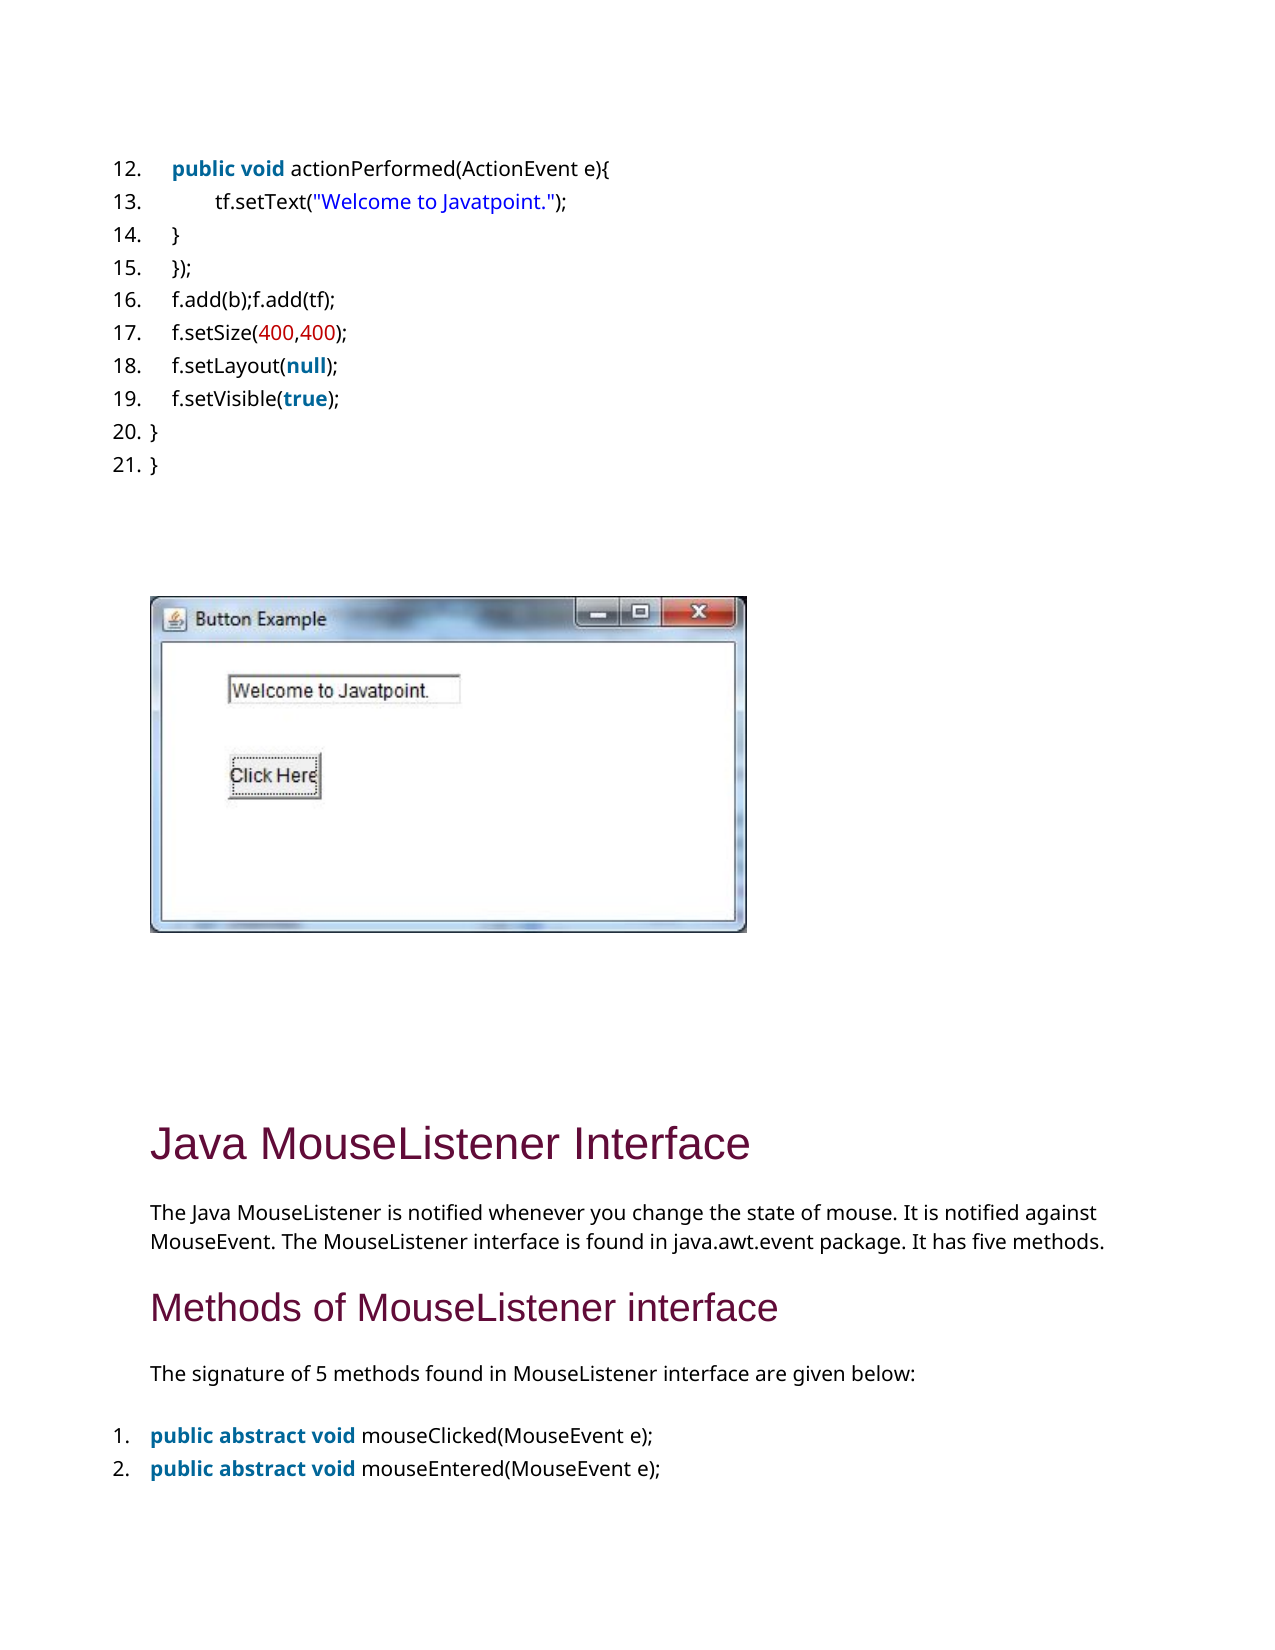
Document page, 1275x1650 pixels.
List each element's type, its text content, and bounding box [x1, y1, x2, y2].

text Methods of MouseListener interface [150, 1284, 1125, 1330]
list f.setSize(400,400); [112, 314, 1125, 347]
list public void actionPerformed(ActionEvent e){ [112, 150, 1125, 183]
list } [112, 216, 1125, 248]
list } [112, 445, 1125, 478]
list f.add(b);f.add(tf); [112, 281, 1125, 314]
list } [112, 412, 1125, 445]
text Java MouseListener Interface [150, 1117, 1125, 1169]
list }); [112, 248, 1125, 281]
text The Java MouseListener is notified whenever you change the state of mouse. It is notified against MouseEvent. The MouseListener interface is found in java.awt.event package. It has five methods. [150, 1198, 1125, 1255]
text The signature of 5 methods found in MouseListener interface are given below: [150, 1359, 1125, 1388]
list tf.setText("Welcome to Javatpoint."); [112, 183, 1125, 216]
picture [150, 596, 747, 933]
list public abstract void mouseEntered(MouseEvent e); [112, 1450, 1125, 1483]
list f.setLayout(null); [112, 347, 1125, 380]
list public abstract void mouseClicked(MouseEvent e); [112, 1417, 1125, 1450]
list f.setVisible(true); [112, 380, 1125, 412]
